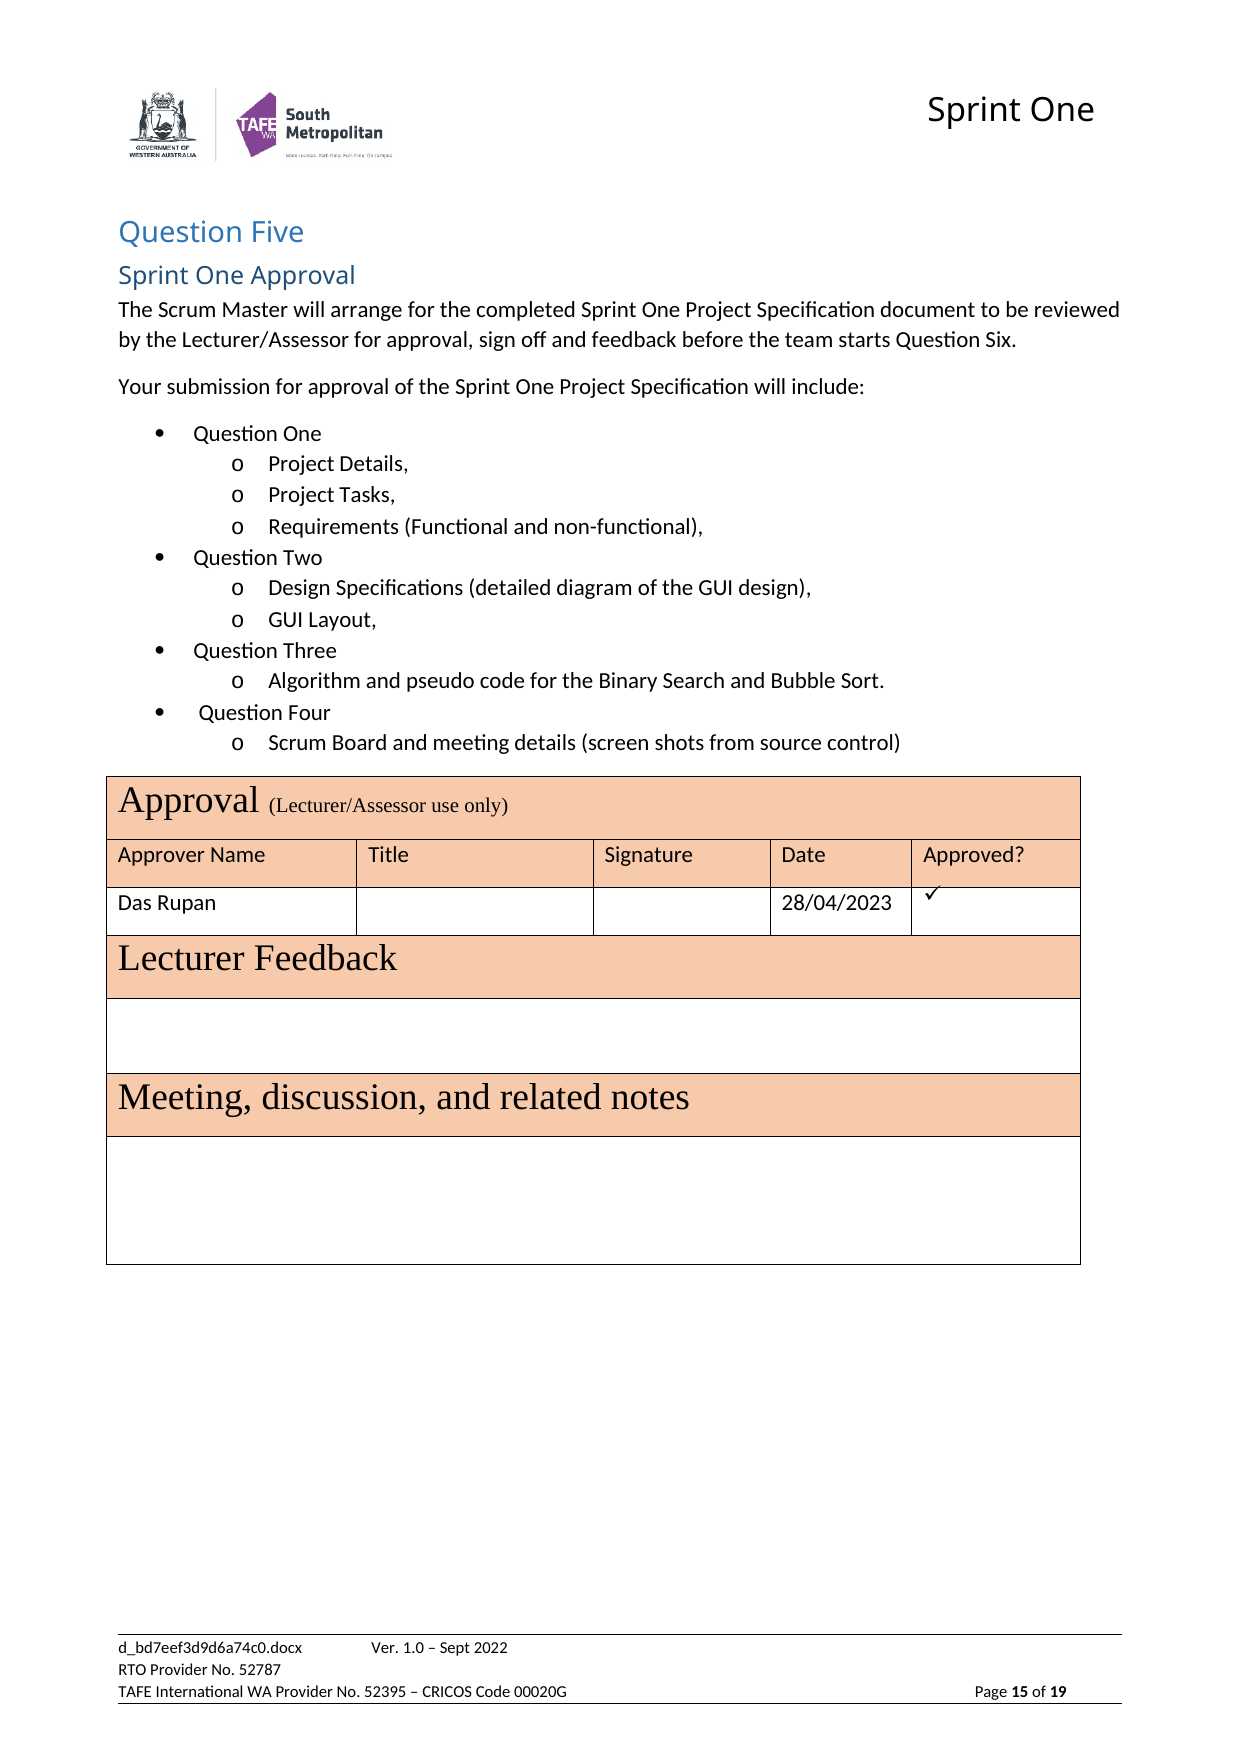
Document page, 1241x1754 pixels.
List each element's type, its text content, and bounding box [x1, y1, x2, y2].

list Project Details, [231, 449, 1122, 478]
list Project Tasks, [231, 480, 1122, 509]
table_cell Approved? [912, 840, 1080, 887]
table_cell [357, 888, 593, 935]
subtitle Sprint One Approval [118, 258, 1122, 292]
table_cell Lecturer Feedback [107, 936, 1080, 998]
table_cell [107, 1137, 1080, 1263]
table_cell [912, 888, 1080, 935]
subtitle Question Five [118, 211, 1122, 251]
text The Scrum Master will arrange for the completed Sprint One Project Specification document to be reviewed by the Lecturer/Assessor for approval, sign off and feedback before the team starts Question Six. [118, 295, 1122, 353]
list Question One [156, 419, 1122, 447]
table_header Approval (Lecturer/Assessor use only) [107, 777, 1080, 839]
table_cell [594, 888, 770, 935]
list GUI Layout, [231, 605, 1122, 634]
table_cell Das Rupan [107, 888, 356, 935]
table_cell 28/04/2023 [771, 888, 911, 935]
text Your submission for approval of the Sprint One Project Specification will include: [118, 372, 1122, 400]
list Question Three [156, 636, 1122, 664]
table_cell Approver Name [107, 840, 356, 887]
list Requirements (Functional and non-functional), [231, 512, 1122, 541]
table_cell [107, 999, 1080, 1073]
list Question Two [156, 543, 1122, 571]
list Question Four [156, 698, 1122, 726]
table_cell Signature [594, 840, 770, 887]
list Scrum Board and meeting details (screen shots from source control) [231, 728, 1122, 757]
table_cell Date [771, 840, 911, 887]
table_cell Title [357, 840, 593, 887]
picture [129, 88, 393, 161]
list Design Specifications (detailed diagram of the GUI design), [231, 573, 1122, 603]
list Algorithm and pseudo code for the Binary Search and Bubble Sort. [231, 667, 1122, 696]
table_cell Meeting, discussion, and related notes [107, 1074, 1080, 1136]
